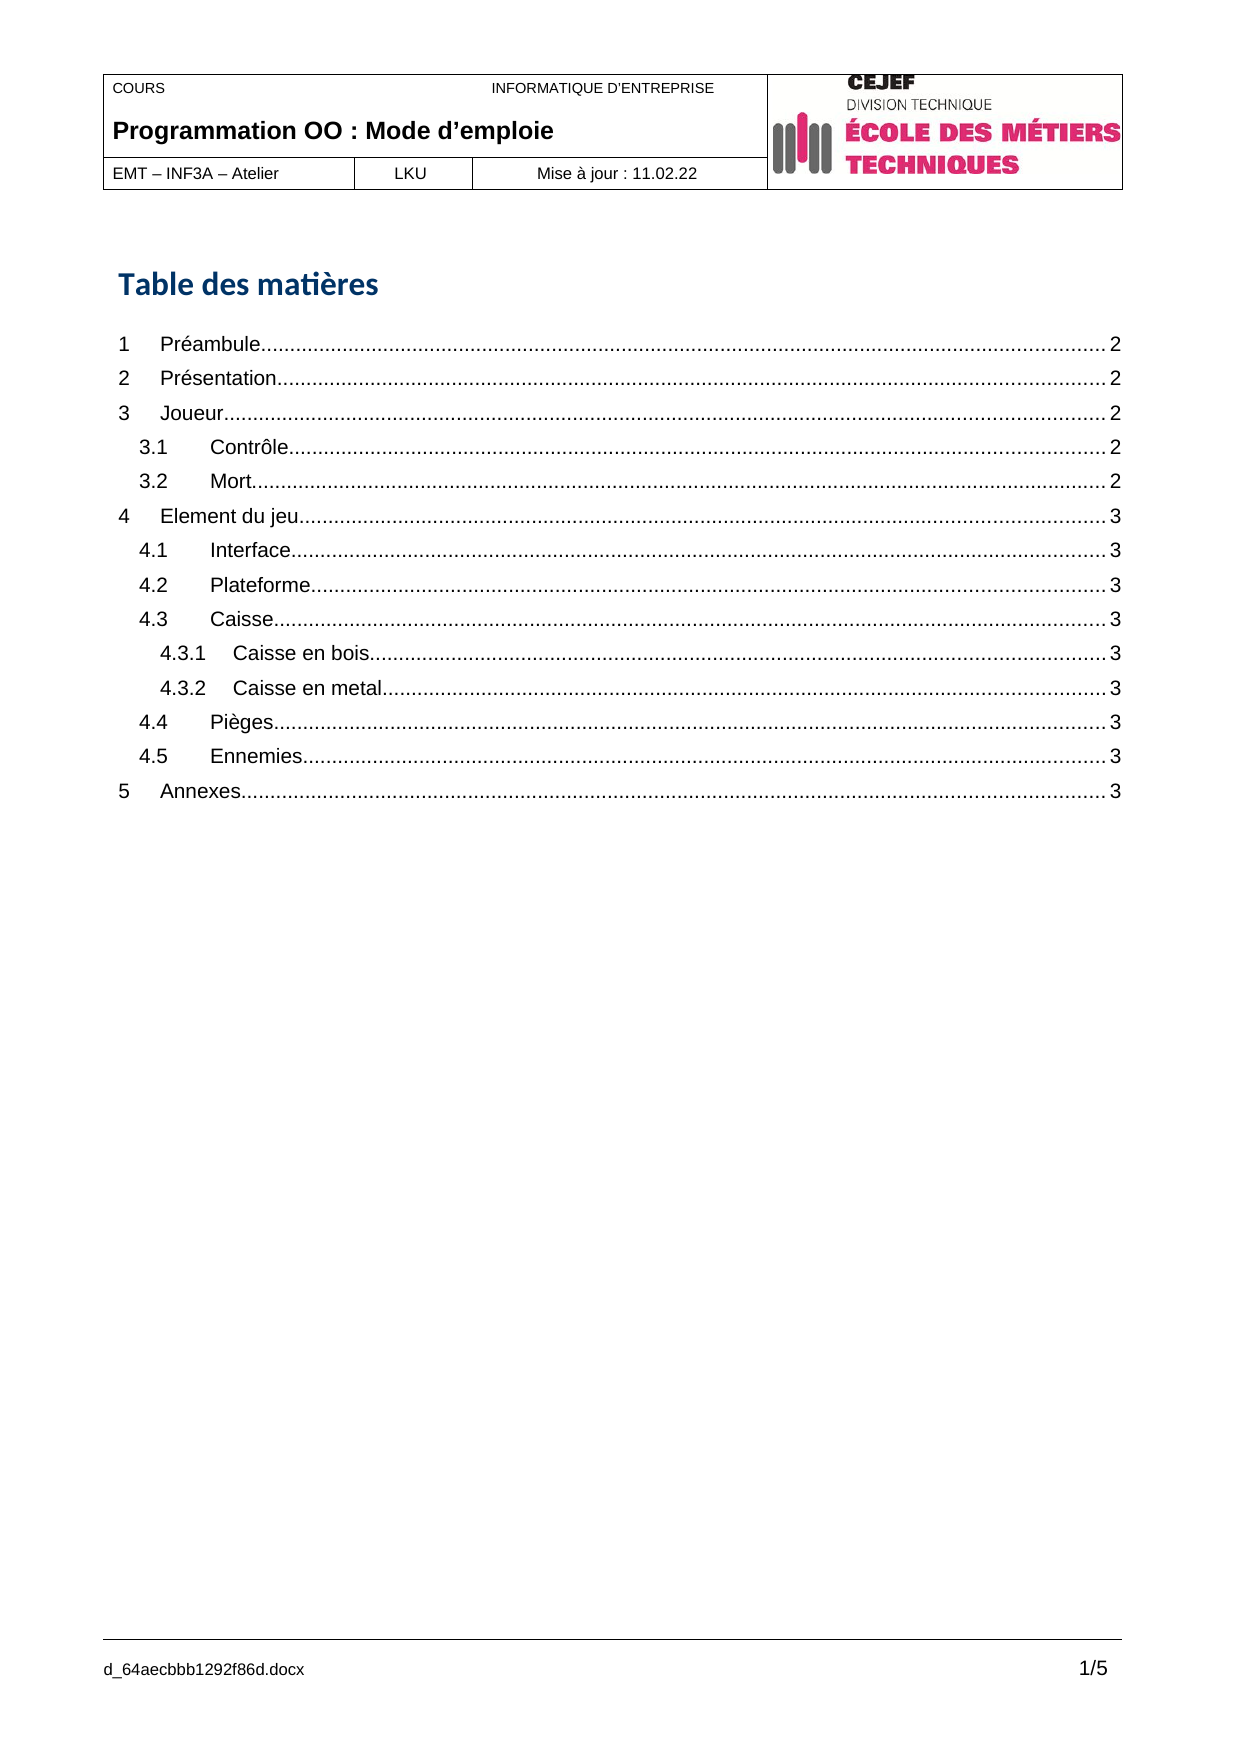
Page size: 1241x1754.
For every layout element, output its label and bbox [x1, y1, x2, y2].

picture [772, 75, 1121, 174]
